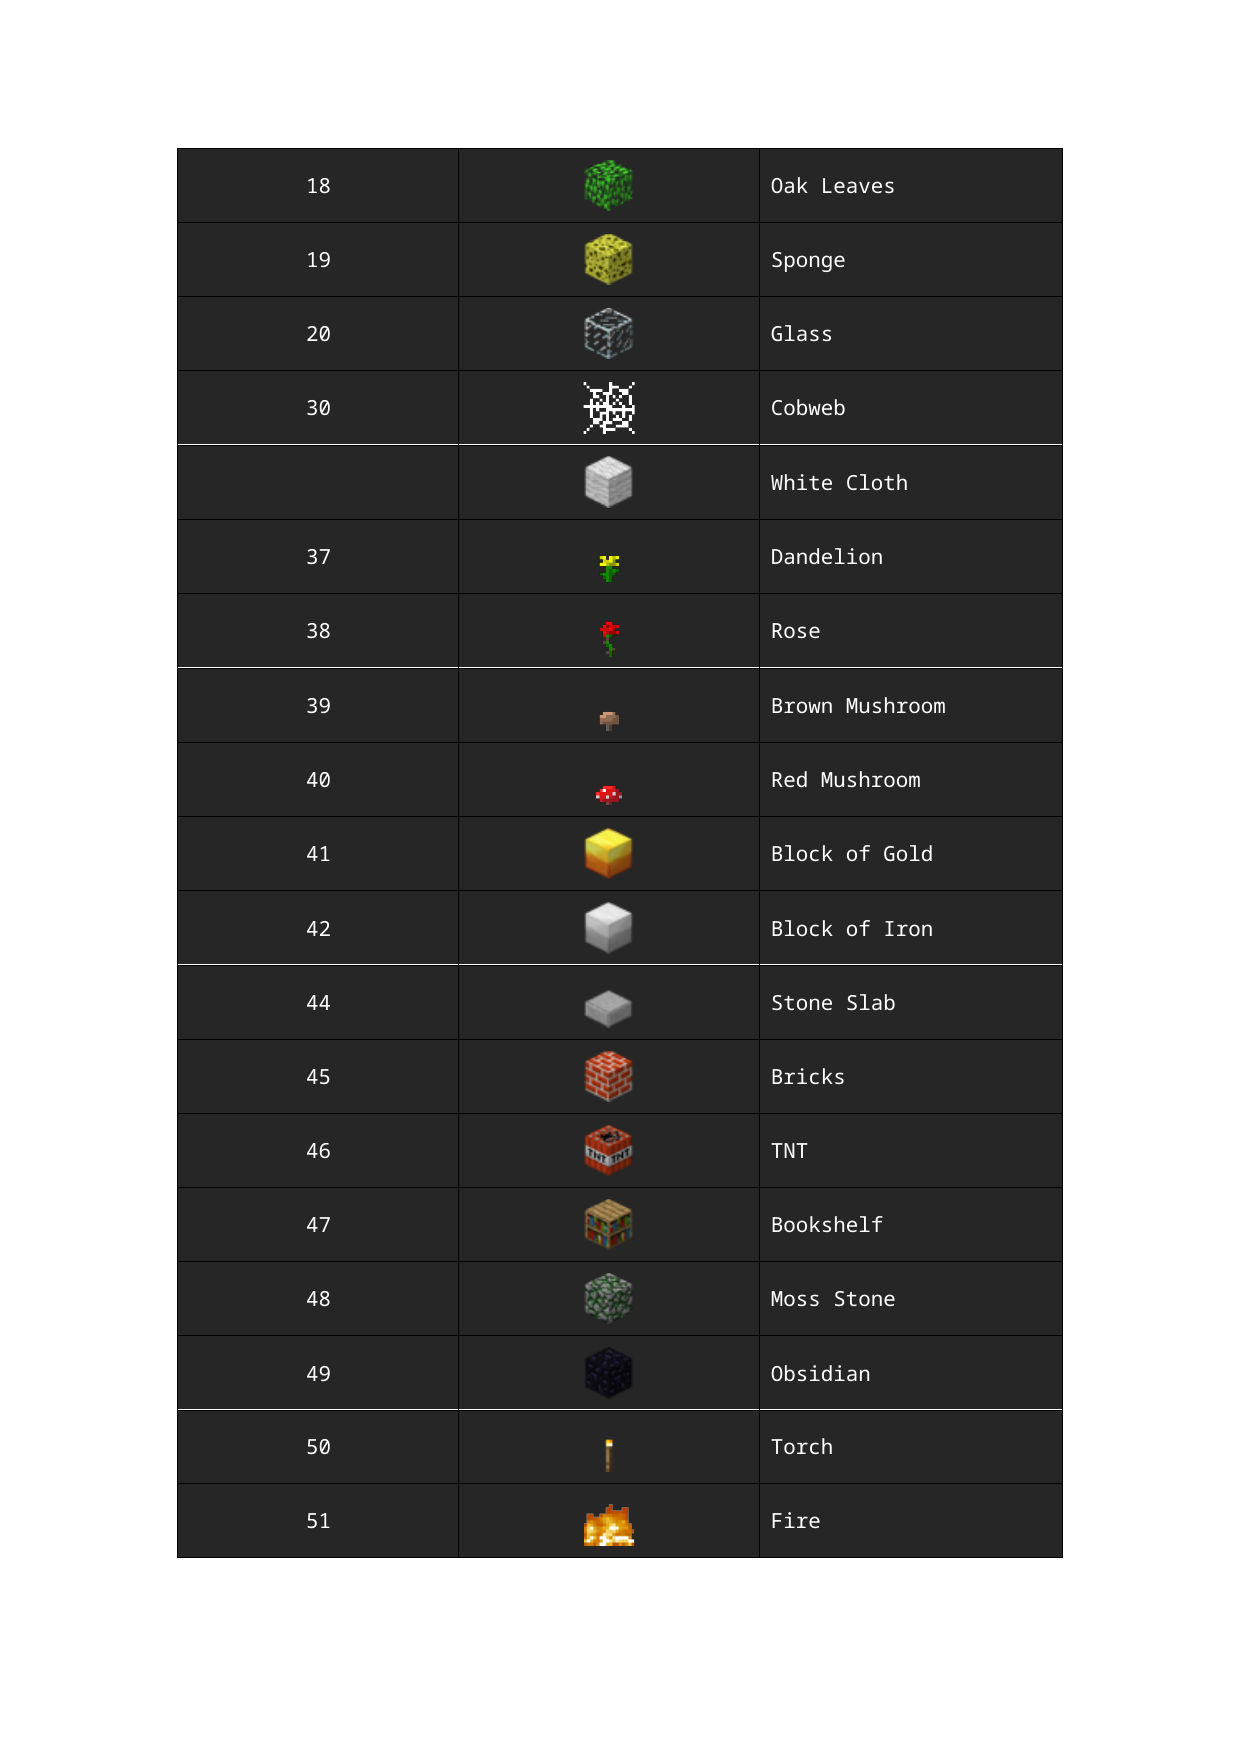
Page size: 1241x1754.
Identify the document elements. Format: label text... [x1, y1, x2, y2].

table_cell [459, 1114, 759, 1187]
table_cell 30 [178, 371, 458, 444]
table_cell [459, 1188, 759, 1261]
table_cell Glass [760, 297, 1062, 370]
table_cell Moss Stone [760, 1262, 1062, 1335]
table_cell [459, 1262, 759, 1335]
picture [583, 456, 635, 508]
picture [583, 1125, 635, 1176]
table_cell [178, 446, 458, 519]
table_cell 38 [178, 594, 458, 667]
table_cell [459, 1411, 759, 1483]
table_cell [459, 1336, 759, 1409]
picture [583, 605, 635, 657]
picture [583, 1051, 635, 1102]
picture [583, 1199, 635, 1250]
table_cell 42 [178, 891, 458, 964]
table_cell [459, 966, 759, 1039]
table_cell Oak Leaves [760, 149, 1062, 222]
table_cell Bricks [760, 1040, 1062, 1113]
table_cell 37 [178, 520, 458, 593]
table_cell 50 [178, 1411, 458, 1483]
picture [584, 1495, 635, 1546]
table_cell [459, 520, 759, 593]
picture [583, 382, 635, 434]
picture [583, 679, 635, 731]
table_cell 47 [178, 1188, 458, 1261]
picture [583, 308, 635, 359]
picture [583, 234, 635, 285]
table_cell Rose [760, 594, 1062, 667]
table_cell Torch [760, 1411, 1062, 1483]
table_cell [459, 149, 759, 222]
picture [583, 531, 635, 582]
table_cell Cobweb [760, 371, 1062, 444]
table_cell 18 [178, 149, 458, 222]
table_cell [459, 1484, 759, 1557]
table_cell 20 [178, 297, 458, 370]
table_cell Stone Slab [760, 966, 1062, 1039]
table_cell [459, 1040, 759, 1113]
table_cell Dandelion [760, 520, 1062, 593]
picture [583, 1347, 635, 1399]
table_cell [459, 446, 759, 519]
table_cell Red Mushroom [760, 743, 1062, 816]
table_cell Block of Gold [760, 817, 1062, 890]
picture [583, 160, 635, 211]
table_cell 48 [178, 1262, 458, 1335]
table_cell [459, 891, 759, 964]
picture [583, 754, 635, 805]
table_cell Fire [760, 1484, 1062, 1557]
table_cell 44 [178, 966, 458, 1039]
table_cell 45 [178, 1040, 458, 1113]
table_cell 51 [178, 1484, 458, 1557]
table_cell Block of Iron [760, 891, 1062, 964]
picture [584, 1421, 635, 1472]
table_cell [459, 297, 759, 370]
table_cell 39 [178, 669, 458, 742]
table_cell [459, 669, 759, 742]
picture [583, 976, 635, 1028]
table_cell [459, 371, 759, 444]
table_cell Bookshelf [760, 1188, 1062, 1261]
table_cell 41 [178, 817, 458, 890]
table_cell Obsidian [760, 1336, 1062, 1409]
table_cell 19 [178, 223, 458, 296]
table_cell [459, 223, 759, 296]
picture [583, 902, 635, 954]
table_cell [459, 594, 759, 667]
table_cell 40 [178, 743, 458, 816]
table_cell [459, 743, 759, 816]
table_cell [459, 817, 759, 890]
table_cell Sponge [760, 223, 1062, 296]
table_cell 46 [178, 1114, 458, 1187]
picture [583, 828, 635, 879]
table_cell TNT [760, 1114, 1062, 1187]
table_cell 49 [178, 1336, 458, 1409]
picture [583, 1273, 635, 1324]
table_cell White Cloth [760, 446, 1062, 519]
table_cell Brown Mushroom [760, 669, 1062, 742]
